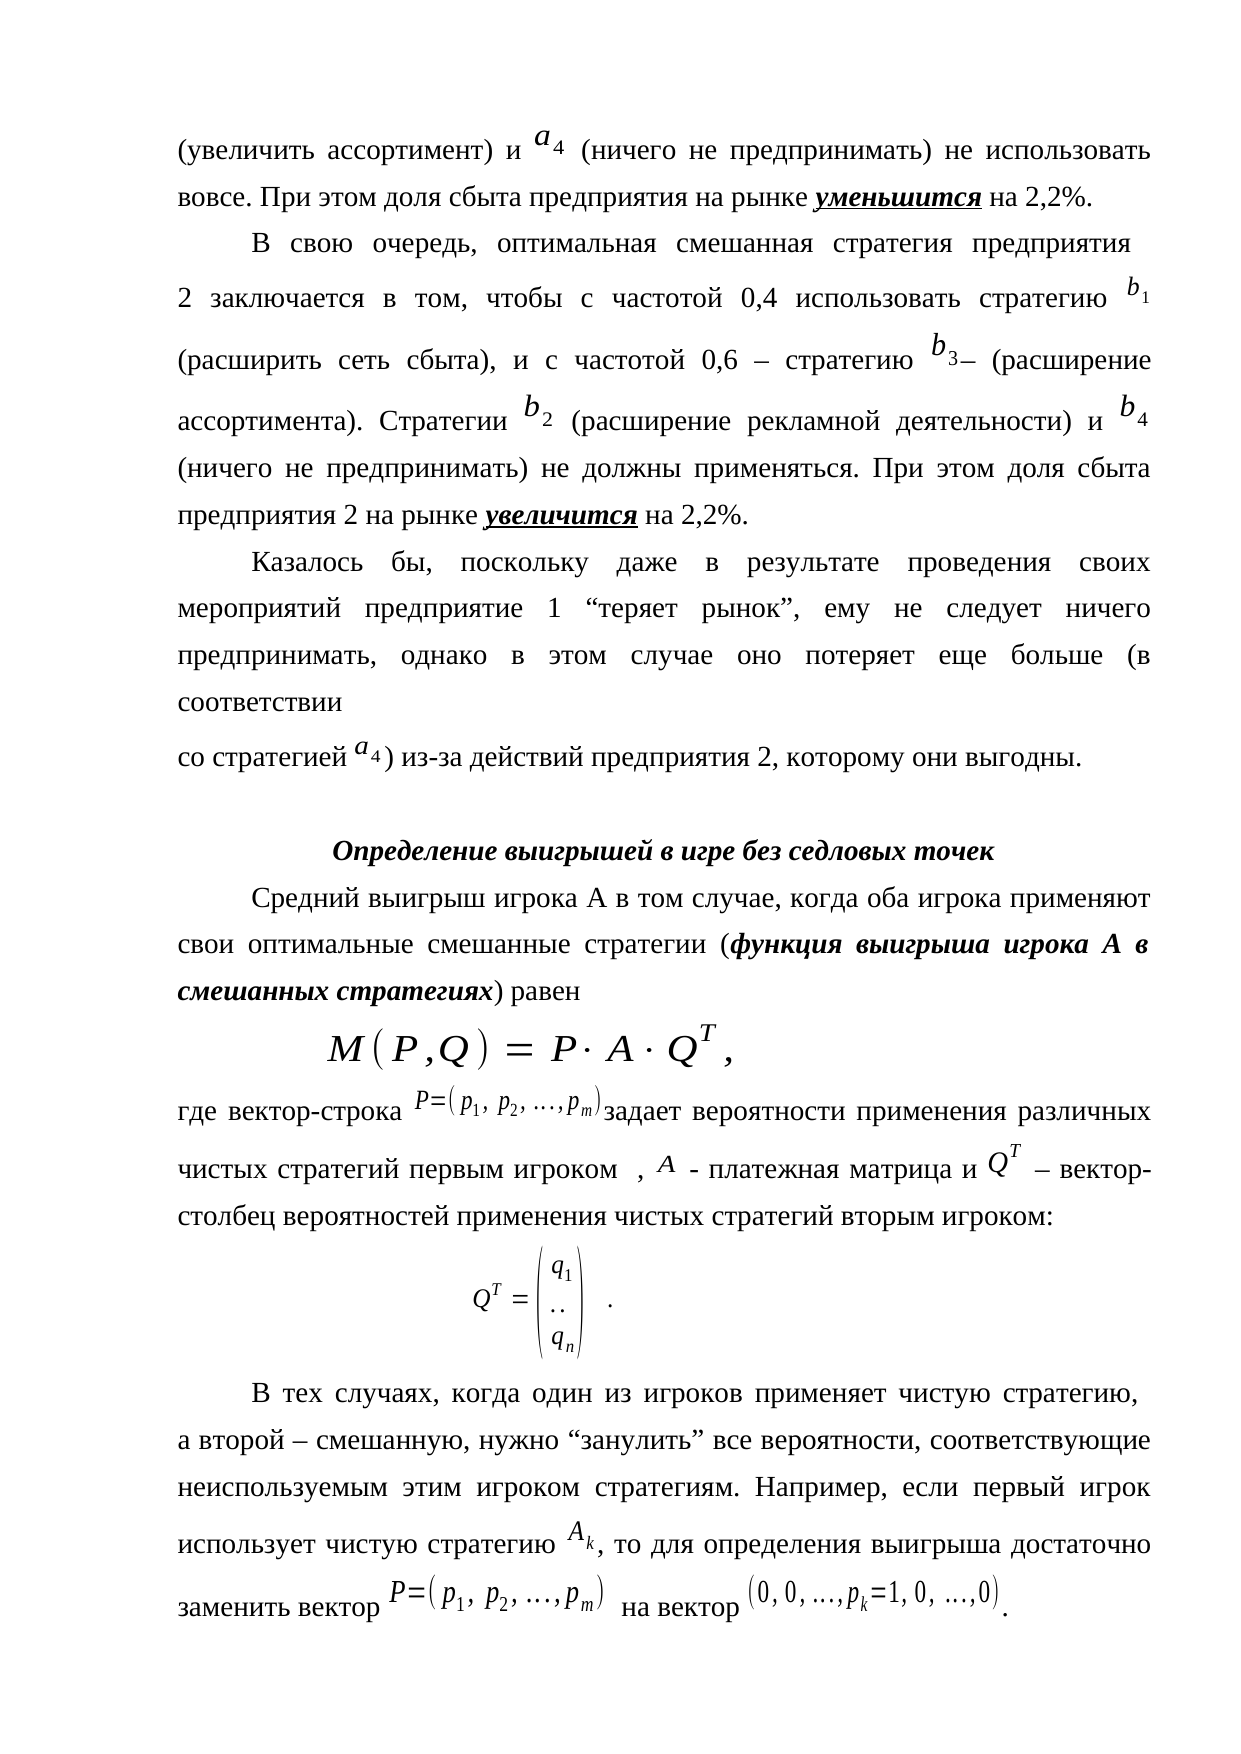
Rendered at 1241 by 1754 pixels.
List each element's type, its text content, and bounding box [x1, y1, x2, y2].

text где вектор-строка задает вероятности применения различных чистых стратегий первым игроком , - платежная матрица и – вектор-столбец вероятностей применения чистых стратегий вторым игроком: [177, 1083, 1152, 1231]
text Определение выигрышей в игре без седловых точек [177, 833, 1152, 866]
text В тех случаях, когда один из игроков применяет чистую стратегию, а второй – смешанную, нужно “занулить” все вероятности, соответствующие неиспользуемым этим игроком стратегиям. Например, если первый игрок использует чистую стратегию , то для определения выигрыша достаточно заменить вектор на вектор . [177, 1375, 1152, 1622]
text В свою очередь, оптимальная смешанная стратегия предприятия 2 заключается в том, чтобы с частотой 0,4 использовать стратегию (расширить сеть сбыта), и с частотой 0,6 – стратегию – (расширение ассортимента). Стратегии (расширение рекламной деятельности) и (ничего не предпринимать) не должны применяться. При этом доля сбыта предприятия 2 на рынке увеличится на 2,2%. [177, 226, 1152, 530]
text Казалось бы, поскольку даже в результате проведения своих мероприятий предприятие 1 “теряет рынок”, ему не следует ничего предпринимать, однако в этом случае оно потеряет еще больше (в соответствии со стратегией ) из-за действий предприятия 2, которому они выгодны. [177, 544, 1152, 773]
text Средний выигрыш игрока А в том случае, когда оба игрока применяют свои оптимальные смешанные стратегии (функция выигрыша игрока А в смешанных стратегиях) равен [177, 880, 1152, 1007]
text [177, 118, 1152, 212]
